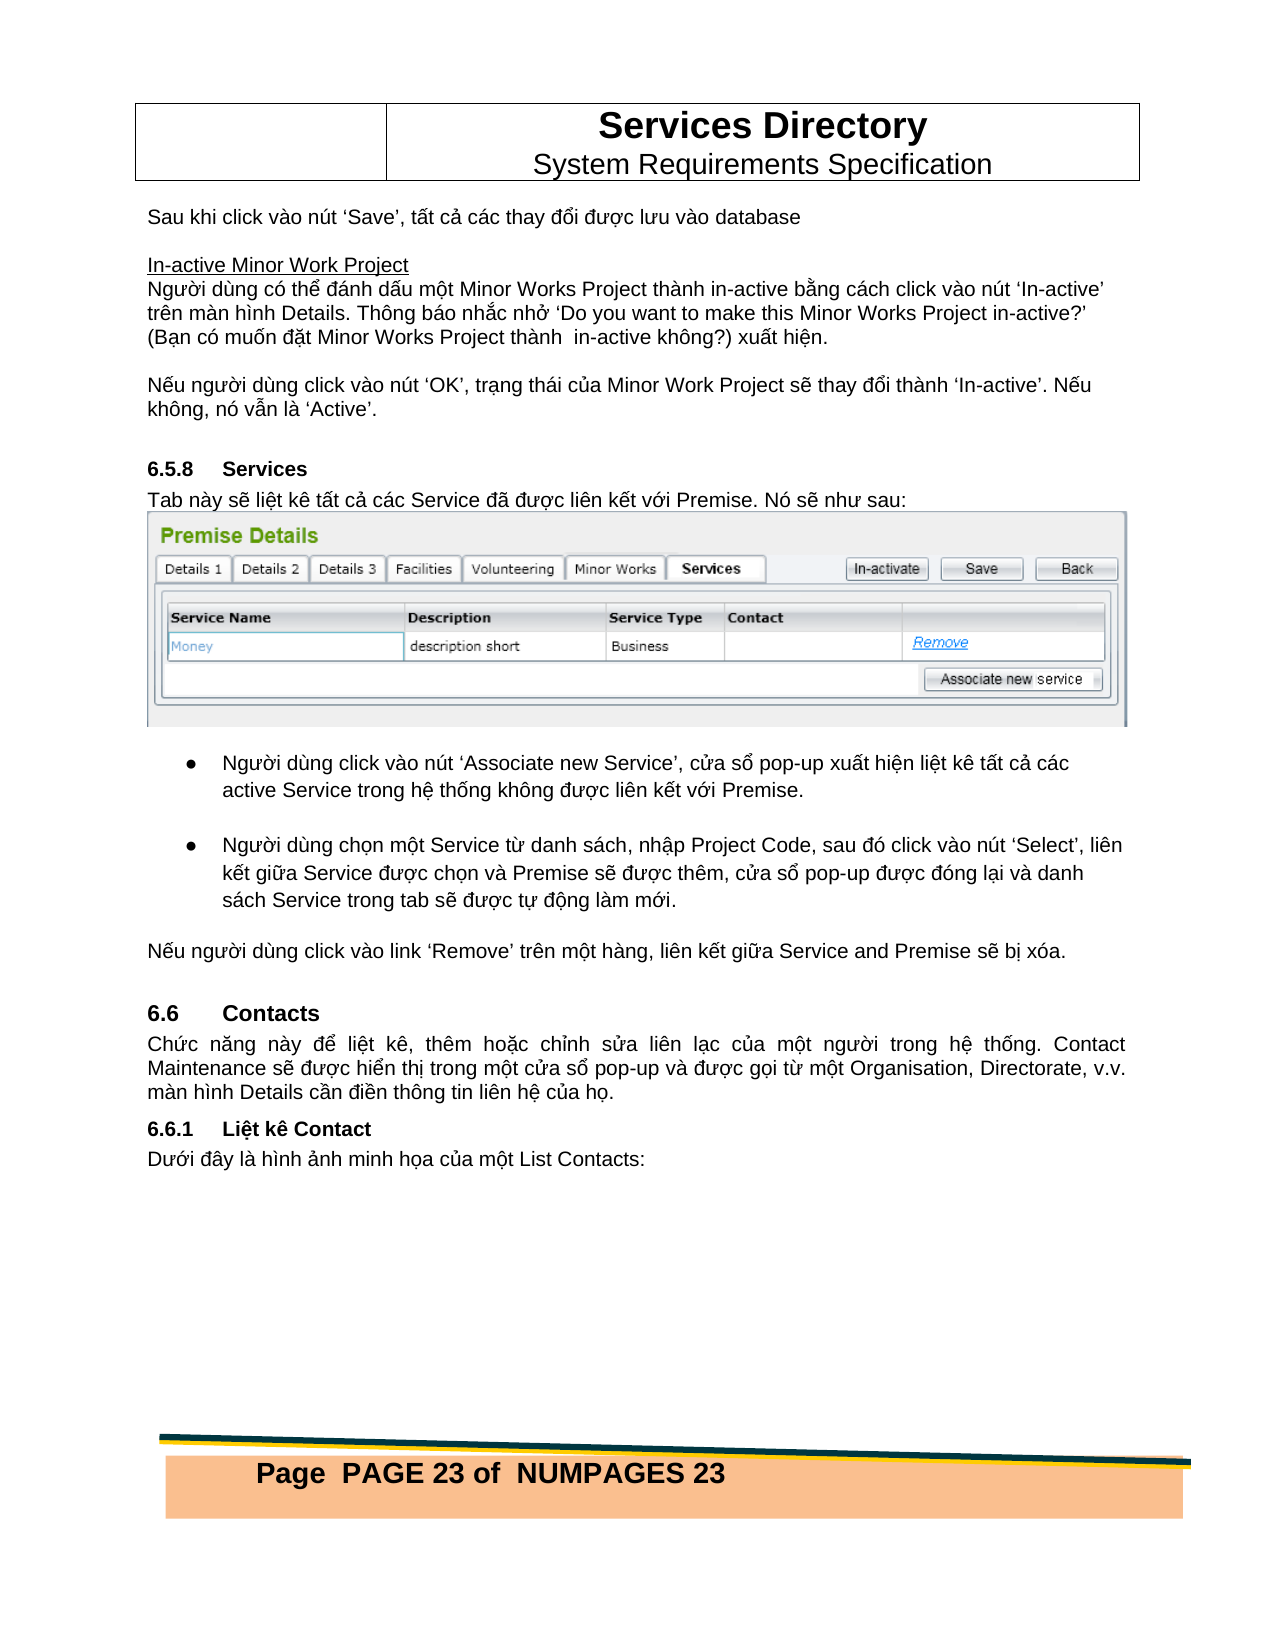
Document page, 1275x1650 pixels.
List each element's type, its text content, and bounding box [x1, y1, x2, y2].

text Tab này sẽ liệt kê tất cả các Service đã được liên kết với Premise. Nó sẽ như sau: [147, 487, 1128, 511]
subtitle Contacts [147, 1000, 1128, 1026]
text Dưới đây là hình ảnh minh họa của một List Contacts: [147, 1147, 1128, 1171]
subtitle Services [147, 457, 1128, 481]
text Nếu người dùng click vào nút ‘OK’, trạng thái của Minor Work Project sẽ thay đổi thành ‘In-active’. Nếu không, nó vẫn là ‘Active’. [147, 373, 1128, 421]
text Chức năng này để liệt kê, thêm hoặc chỉnh sửa liên lạc của một người trong hệ thống. Contact Maintenance sẽ được hiển thị trong một cửa sổ pop-up và được gọi từ một Organisation, Directorate, v.v. màn hình Details cần điền thông tin liên hệ của họ. [147, 1032, 1128, 1104]
text Sau khi click vào nút ‘Save’, tất cả các thay đổi được lưu vào database [147, 205, 1128, 229]
text Nếu người dùng click vào link ‘Remove’ trên một hàng, liên kết giữa Service and Premise sẽ bị xóa. [147, 939, 1128, 963]
text In-active Minor Work Project [147, 253, 1128, 277]
list Người dùng chọn một Service từ danh sách, nhập Project Code, sau đó click vào nút ‘Select’, liên kết giữa Service được chọn và Premise sẽ được thêm, cửa sổ pop-up được đóng lại và danh sách Service trong tab sẽ được tự động làm mới. [184, 833, 1128, 912]
text Người dùng có thể đánh dấu một Minor Works Project thành in-active bằng cách click vào nút ‘In-active’ trên màn hình Details. Thông báo nhắc nhở ‘Do you want to make this Minor Works Project in-active?’ (Bạn có muốn đặt Minor Works Project thành in-active không?) xuất hiện. [147, 277, 1128, 349]
subtitle Liệt kê Contact [147, 1117, 1128, 1141]
picture [147, 511, 1128, 727]
list Người dùng click vào nút ‘Associate new Service’, cửa sổ pop-up xuất hiện liệt kê tất cả các active Service trong hệ thống không được liên kết với Premise. [184, 750, 1128, 802]
